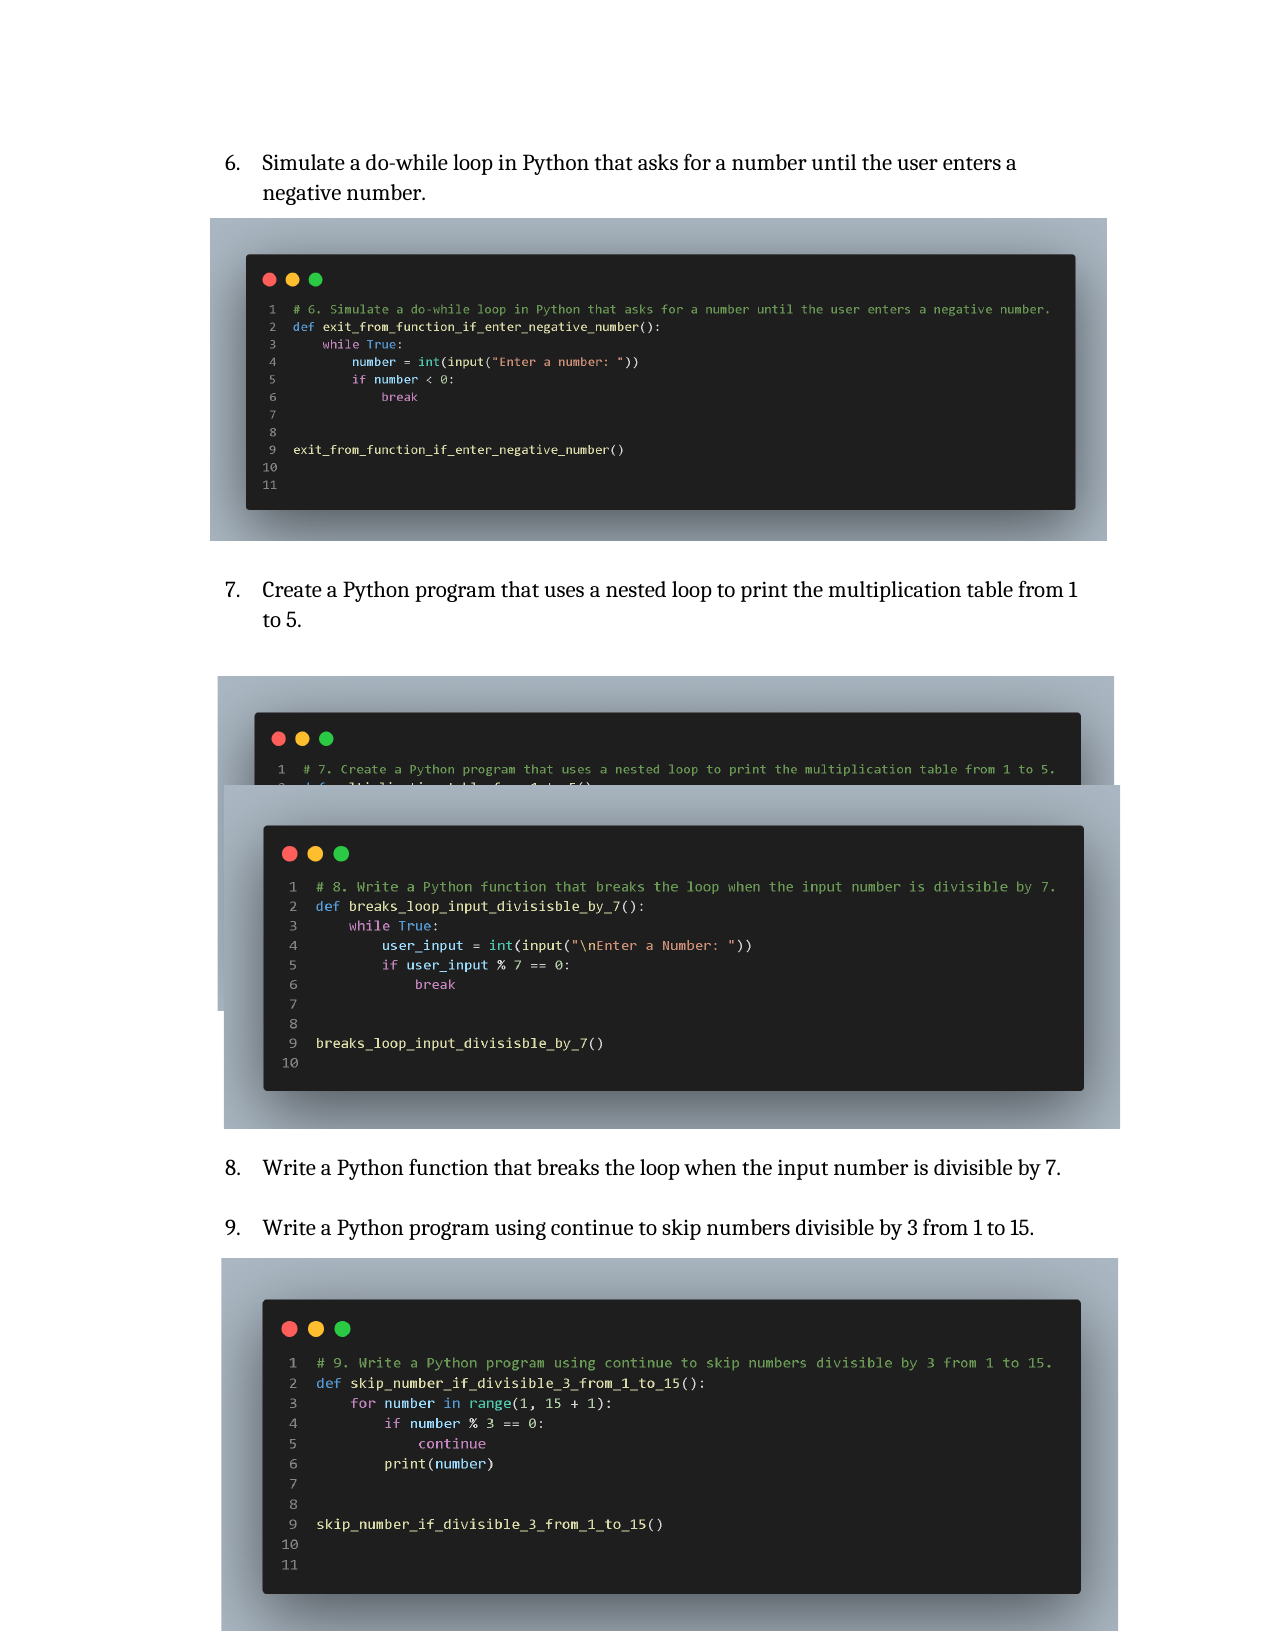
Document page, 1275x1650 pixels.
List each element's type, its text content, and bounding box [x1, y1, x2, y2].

list Create a Python program that uses a nested loop to print the multiplication table from 1 to 5. [225, 577, 1087, 633]
list Write a Python program using continue to skip numbers divisible by 3 from 1 to 15. [225, 1215, 1087, 1241]
picture [221, 1258, 1118, 1631]
list Simulate a do-while loop in Python that asks for a number until the user enters a negative number. [225, 150, 1087, 207]
picture [217, 676, 1121, 1130]
list Write a Python function that breaks the loop when the input number is divisible by 7. [225, 1130, 1087, 1181]
picture [210, 218, 1107, 541]
